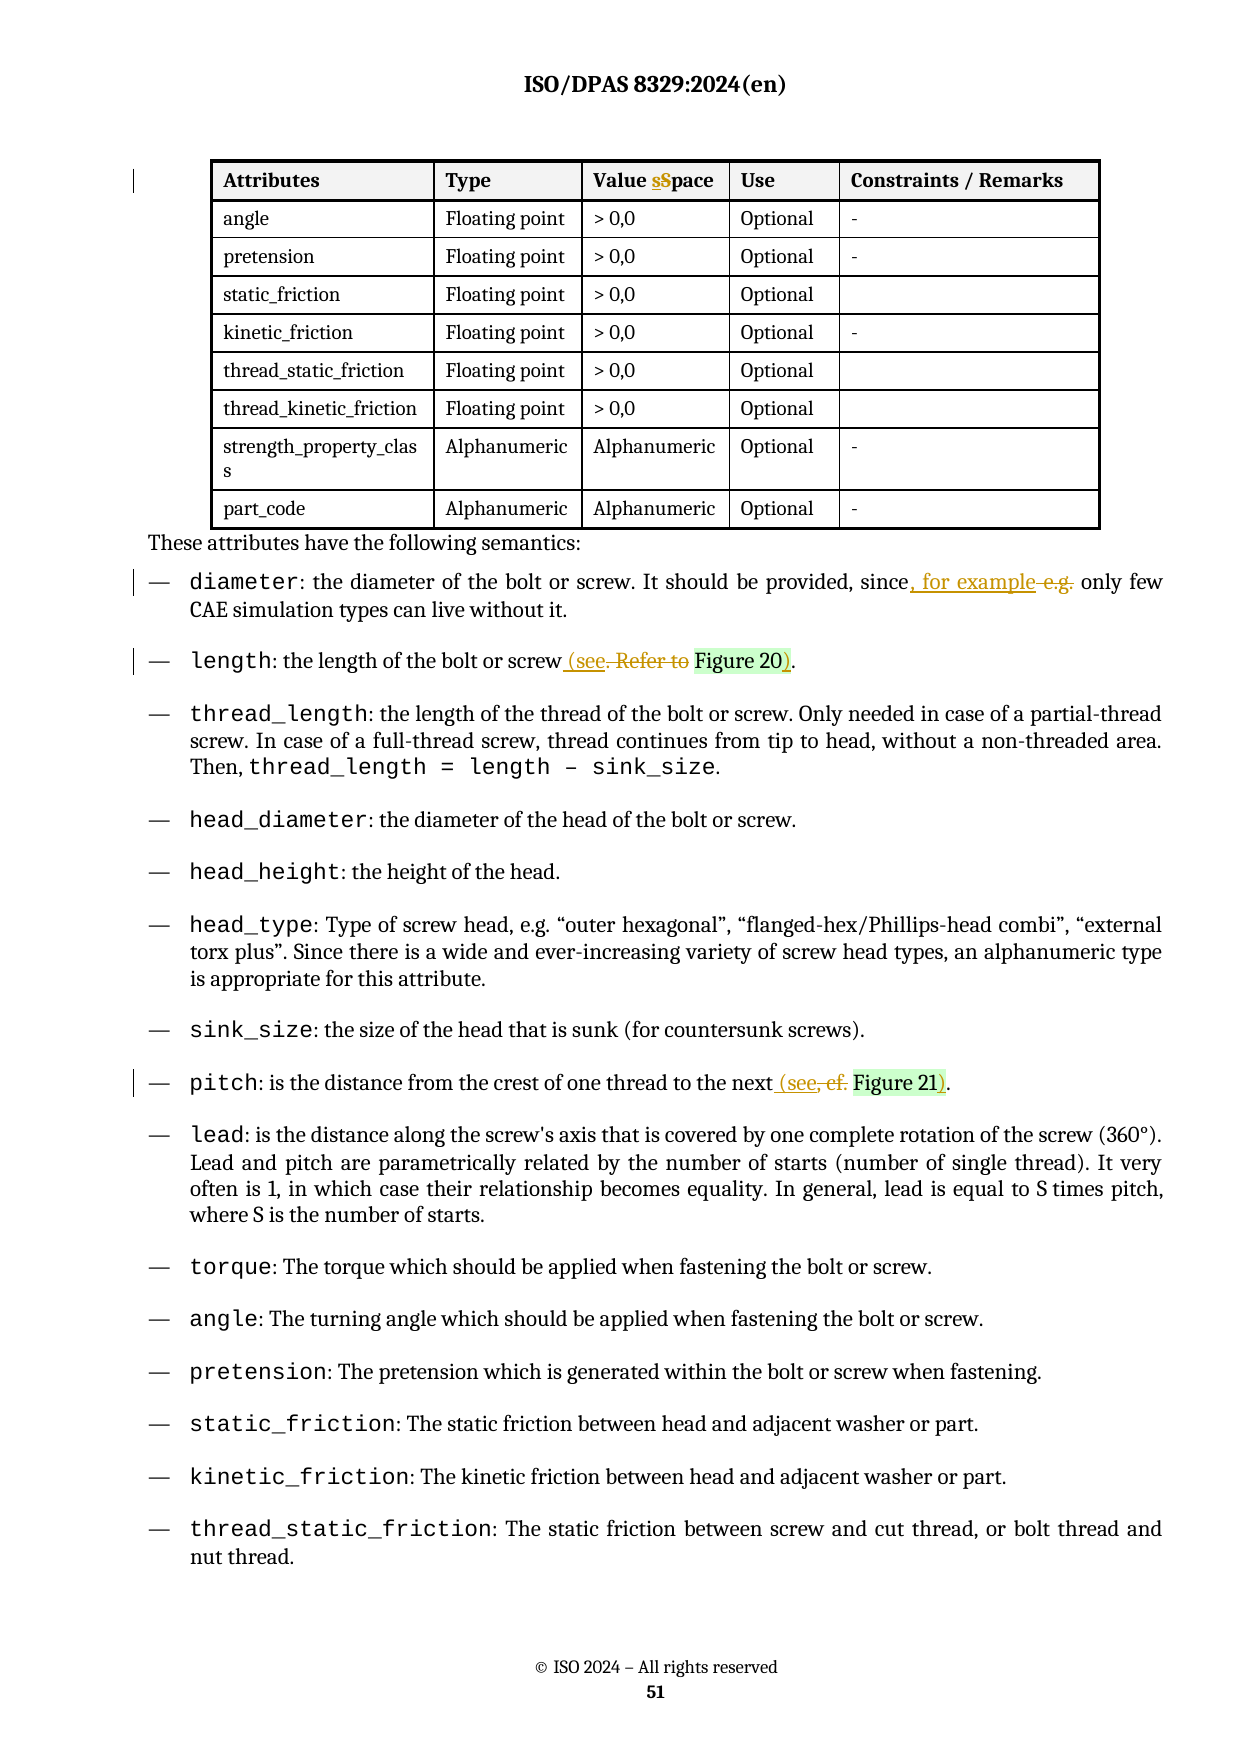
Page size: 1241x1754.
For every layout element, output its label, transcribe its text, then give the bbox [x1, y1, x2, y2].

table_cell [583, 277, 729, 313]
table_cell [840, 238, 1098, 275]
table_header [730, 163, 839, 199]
list — head_diameter: the diameter of the head of the bolt or screw. [148, 807, 1163, 834]
list — sink_size: the size of the head that is sunk (for countersunk screws). [148, 1017, 1163, 1044]
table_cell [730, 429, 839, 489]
list — thread_static_friction: The static friction between screw and cut thread, or bolt thread and nut thread. [148, 1516, 1163, 1570]
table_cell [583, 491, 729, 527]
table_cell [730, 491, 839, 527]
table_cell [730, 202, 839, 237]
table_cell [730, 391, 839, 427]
text These attributes have the following semantics: [148, 530, 1163, 556]
list — torque: The torque which should be applied when fastening the bolt or screw. [148, 1253, 1163, 1281]
list — length: the length of the bolt or screw Figure 20. [148, 648, 1163, 675]
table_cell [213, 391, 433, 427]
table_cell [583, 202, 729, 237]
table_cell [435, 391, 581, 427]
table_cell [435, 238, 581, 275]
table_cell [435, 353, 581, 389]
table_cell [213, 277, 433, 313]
list — pitch: is the distance from the crest of one thread to the next Figure 21. [148, 1069, 1163, 1097]
list — head_type: Type of screw head, e.g. “outer hexagonal”, “flanged-hex/Phillips-head combi”, “external torx plus”. Since there is a wide and ever-increasing variety of screw head types, an alphanumeric type is appropriate for this attribute. [148, 912, 1163, 992]
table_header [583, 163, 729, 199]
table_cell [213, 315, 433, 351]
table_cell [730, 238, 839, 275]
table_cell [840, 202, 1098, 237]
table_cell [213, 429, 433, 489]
list — head_height: the height of the head. [148, 859, 1163, 887]
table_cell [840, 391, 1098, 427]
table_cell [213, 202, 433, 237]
list — diameter: the diameter of the bolt or screw. It should be provided, since only few CAE simulation types can live without it. [148, 569, 1163, 623]
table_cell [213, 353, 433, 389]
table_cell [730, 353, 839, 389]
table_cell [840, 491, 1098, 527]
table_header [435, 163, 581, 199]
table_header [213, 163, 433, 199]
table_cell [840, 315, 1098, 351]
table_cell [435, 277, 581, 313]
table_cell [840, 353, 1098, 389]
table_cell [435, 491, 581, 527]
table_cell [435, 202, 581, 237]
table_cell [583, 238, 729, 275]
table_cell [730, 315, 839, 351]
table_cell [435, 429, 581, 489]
list — angle: The turning angle which should be applied when fastening the bolt or screw. [148, 1306, 1163, 1333]
list — thread_length: the length of the thread of the bolt or screw. Only needed in case of a partial-thread screw. In case of a full-thread screw, thread continues from tip to head, without a non-threaded area. Then, thread_length = length – sink_size. [148, 700, 1163, 782]
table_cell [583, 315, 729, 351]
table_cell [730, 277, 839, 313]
list — pretension: The pretension which is generated within the bolt or screw when fastening. [148, 1358, 1163, 1386]
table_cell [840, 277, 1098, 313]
list — static_friction: The static friction between head and adjacent washer or part. [148, 1411, 1163, 1438]
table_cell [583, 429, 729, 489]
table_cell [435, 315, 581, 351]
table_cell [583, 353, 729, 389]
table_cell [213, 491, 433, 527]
list — kinetic_friction: The kinetic friction between head and adjacent washer or part. [148, 1463, 1163, 1491]
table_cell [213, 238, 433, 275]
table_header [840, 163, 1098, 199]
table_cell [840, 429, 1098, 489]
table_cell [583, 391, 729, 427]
